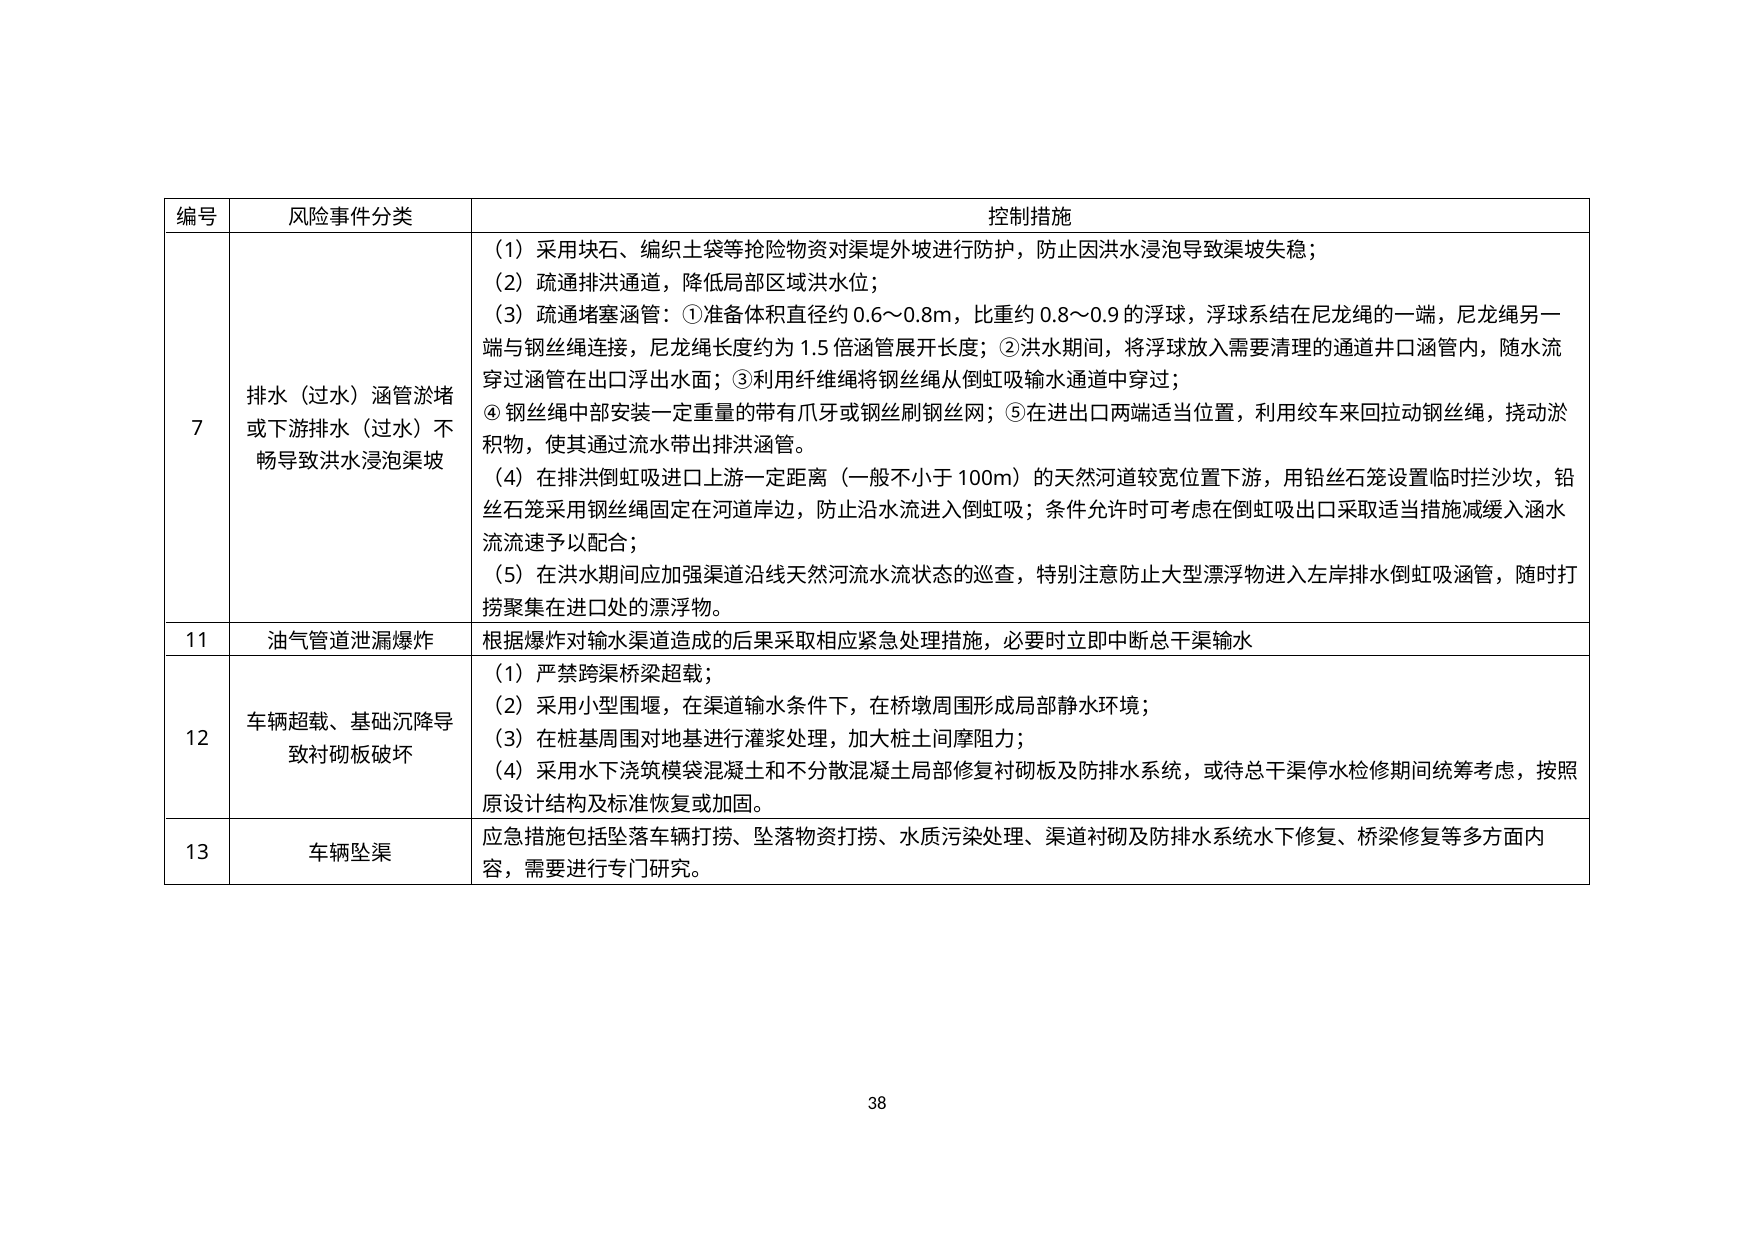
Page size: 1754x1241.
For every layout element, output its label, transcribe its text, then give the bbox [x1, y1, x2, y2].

table_cell 根据爆炸对输水渠道造成的后果采取相应紧急处理措施，必要时立即中断总干渠输水 [472, 623, 1589, 655]
table_cell （1）采用块石、编织土袋等抢险物资对渠堤外坡进行防护，防止因洪水浸泡导致渠坡失稳； （2）疏通排洪通道，降低局部区域洪水位； （3）疏通堵塞涵管：①准备体积直径约0.6～0.8m，比重约0.8～0.9的浮球，浮球系结在尼龙绳的一端，尼龙绳另一端与钢丝绳连接，尼龙绳长度约为1.5倍涵管展开长度；②洪水期间，将浮球放入需要清理的通道井口涵管内，随水流穿过涵管在出口浮出水面；③利用纤维绳将钢丝绳从倒虹吸输水通道中穿过； ④钢丝绳中部安装一定重量的带有爪牙或钢丝刷钢丝网；⑤在进出口两端适当位置，利用绞车来回拉动钢丝绳，挠动淤积物，使其通过流水带出排洪涵管。 （4）在排洪倒虹吸进口上游一定距离（一般不小于100m）的天然河道较宽位置下游，用铅丝石笼设置临时拦沙坎，铅丝石笼采用钢丝绳固定在河道岸边，防止沿水流进入倒虹吸；条件允许时可考虑在倒虹吸出口采取适当措施减缓入涵水流流速予以配合； （5）在洪水期间应加强渠道沿线天然河流水流状态的巡查，特别注意防止大型漂浮物进入左岸排水倒虹吸涵管，随时打捞聚集在进口处的漂浮物。 [472, 233, 1589, 622]
table_cell 12 [165, 656, 229, 818]
table_cell 油气管道泄漏爆炸 [230, 623, 471, 655]
table_cell 排水（过水）涵管淤堵或下游排水（过水）不畅导致洪水浸泡渠坡 [230, 233, 471, 622]
table_header 风险事件分类 [230, 199, 471, 232]
table_cell 应急措施包括坠落车辆打捞、坠落物资打捞、水质污染处理、渠道衬砌及防排水系统水下修复、桥梁修复等多方面内容，需要进行专门研究。 [472, 819, 1589, 884]
table_header 编号 [165, 199, 229, 232]
table_cell 11 [165, 623, 229, 655]
table_cell 7 [165, 233, 229, 622]
table_cell 车辆超载、基础沉降导致衬砌板破坏 [230, 656, 471, 818]
table_cell 车辆坠渠 [230, 819, 471, 884]
table_cell 13 [165, 819, 229, 884]
table_cell （1）严禁跨渠桥梁超载； （2）采用小型围堰，在渠道输水条件下，在桥墩周围形成局部静水环境； （3）在桩基周围对地基进行灌浆处理，加大桩土间摩阻力； （4）采用水下浇筑模袋混凝土和不分散混凝土局部修复衬砌板及防排水系统，或待总干渠停水检修期间统筹考虑，按照原设计结构及标准恢复或加固。 [472, 656, 1589, 818]
table_header 控制措施 [472, 199, 1589, 232]
